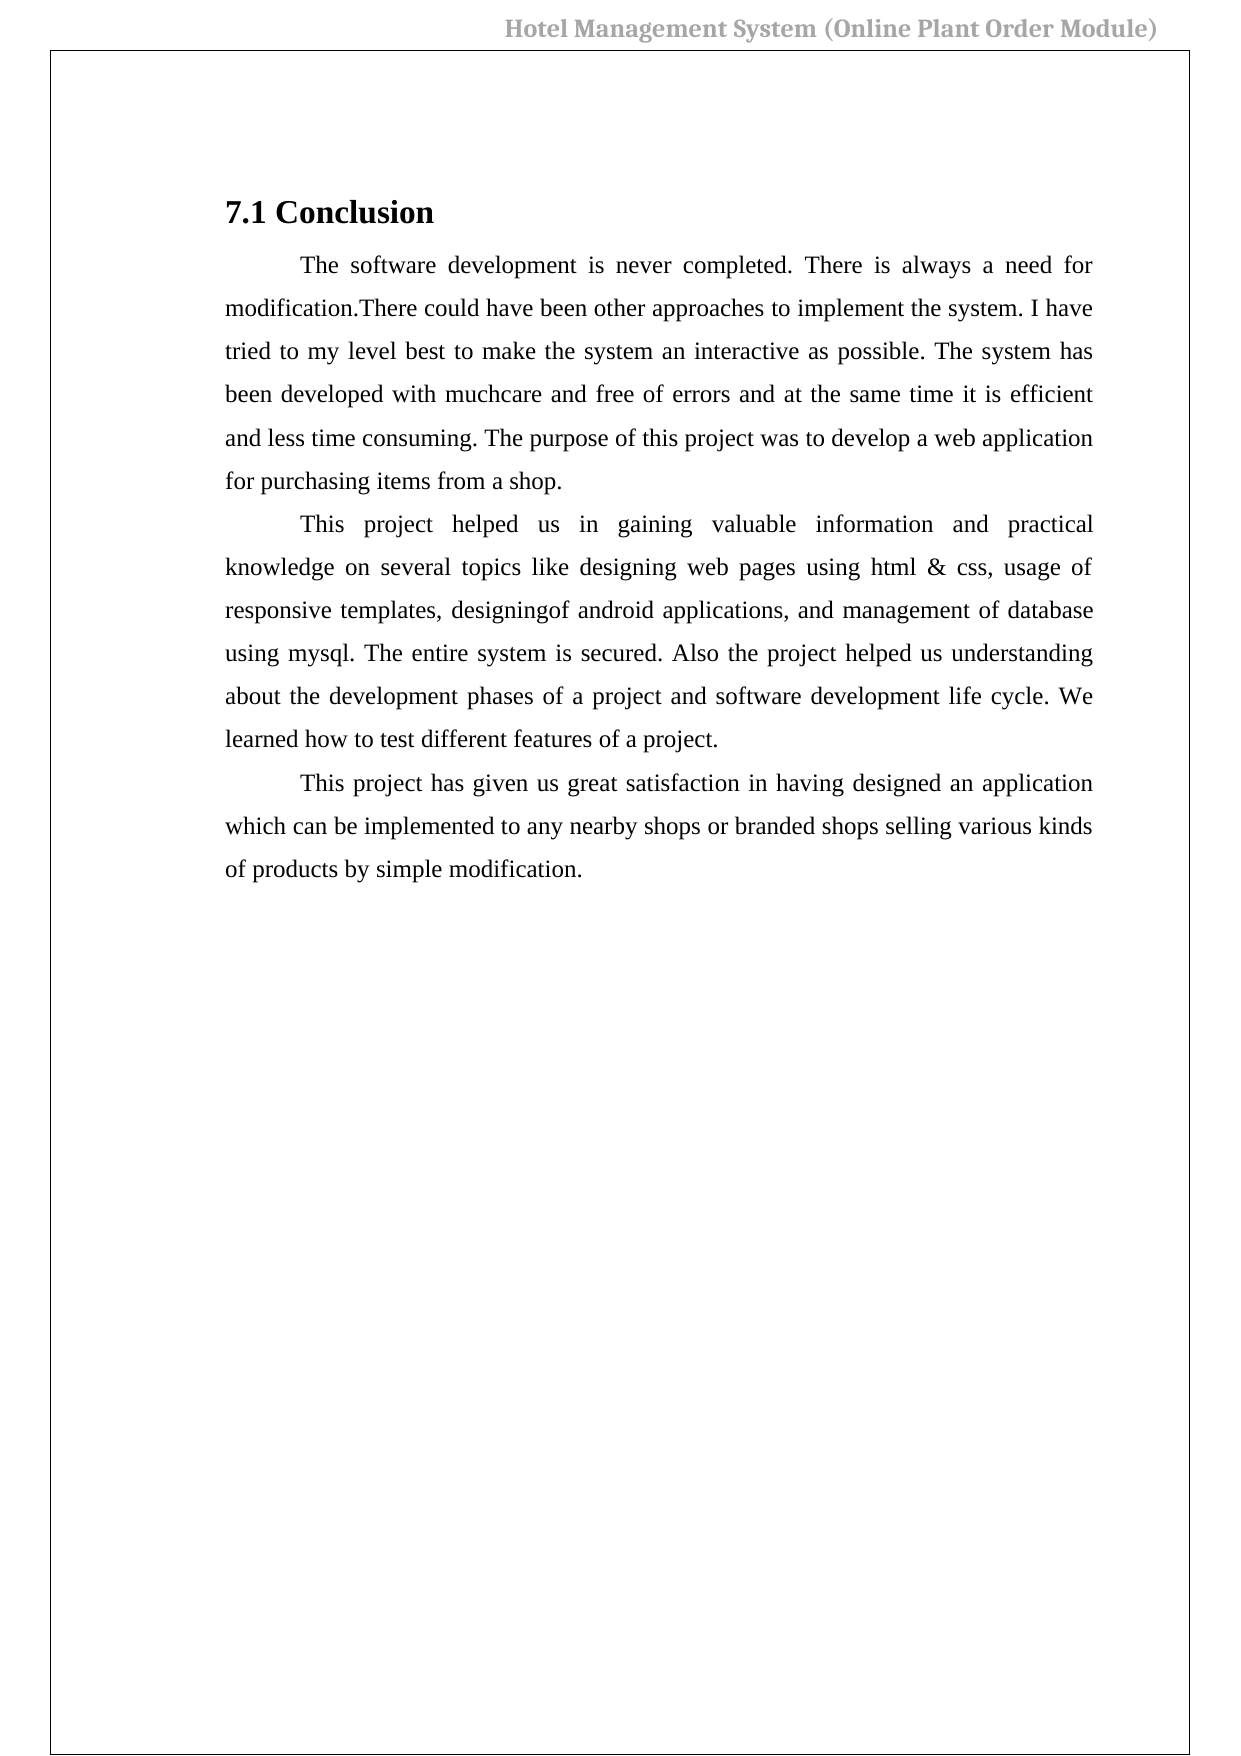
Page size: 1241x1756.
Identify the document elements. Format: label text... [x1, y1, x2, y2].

text Hotel Management System (Online Plant Order Module) [504, 14, 1186, 44]
text This project has given us great satisfaction in having designed an application which can be implemented to any nearby shops or branded shops selling various kinds of products by simple modification. [225, 768, 1094, 883]
text The software development is never completed. There is always a need for modification.There could have been other approaches to implement the system. I have tried to my level best to make the system an interactive as possible. The system has been developed with muchcare and free of errors and at the same time it is efficient and less time consuming. The purpose of this project was to develop a web application for purchasing items from a shop. [225, 250, 1094, 494]
list Conclusion [225, 193, 1186, 231]
text This project helped us in gaining valuable information and practical knowledge on several topics like designing web pages using html & css, usage of responsive templates, designingof android applications, and management of database using mysql. The entire system is secured. Also the project helped us understanding about the development phases of a project and software development life cycle. We learned how to test different features of a project. [225, 509, 1094, 753]
